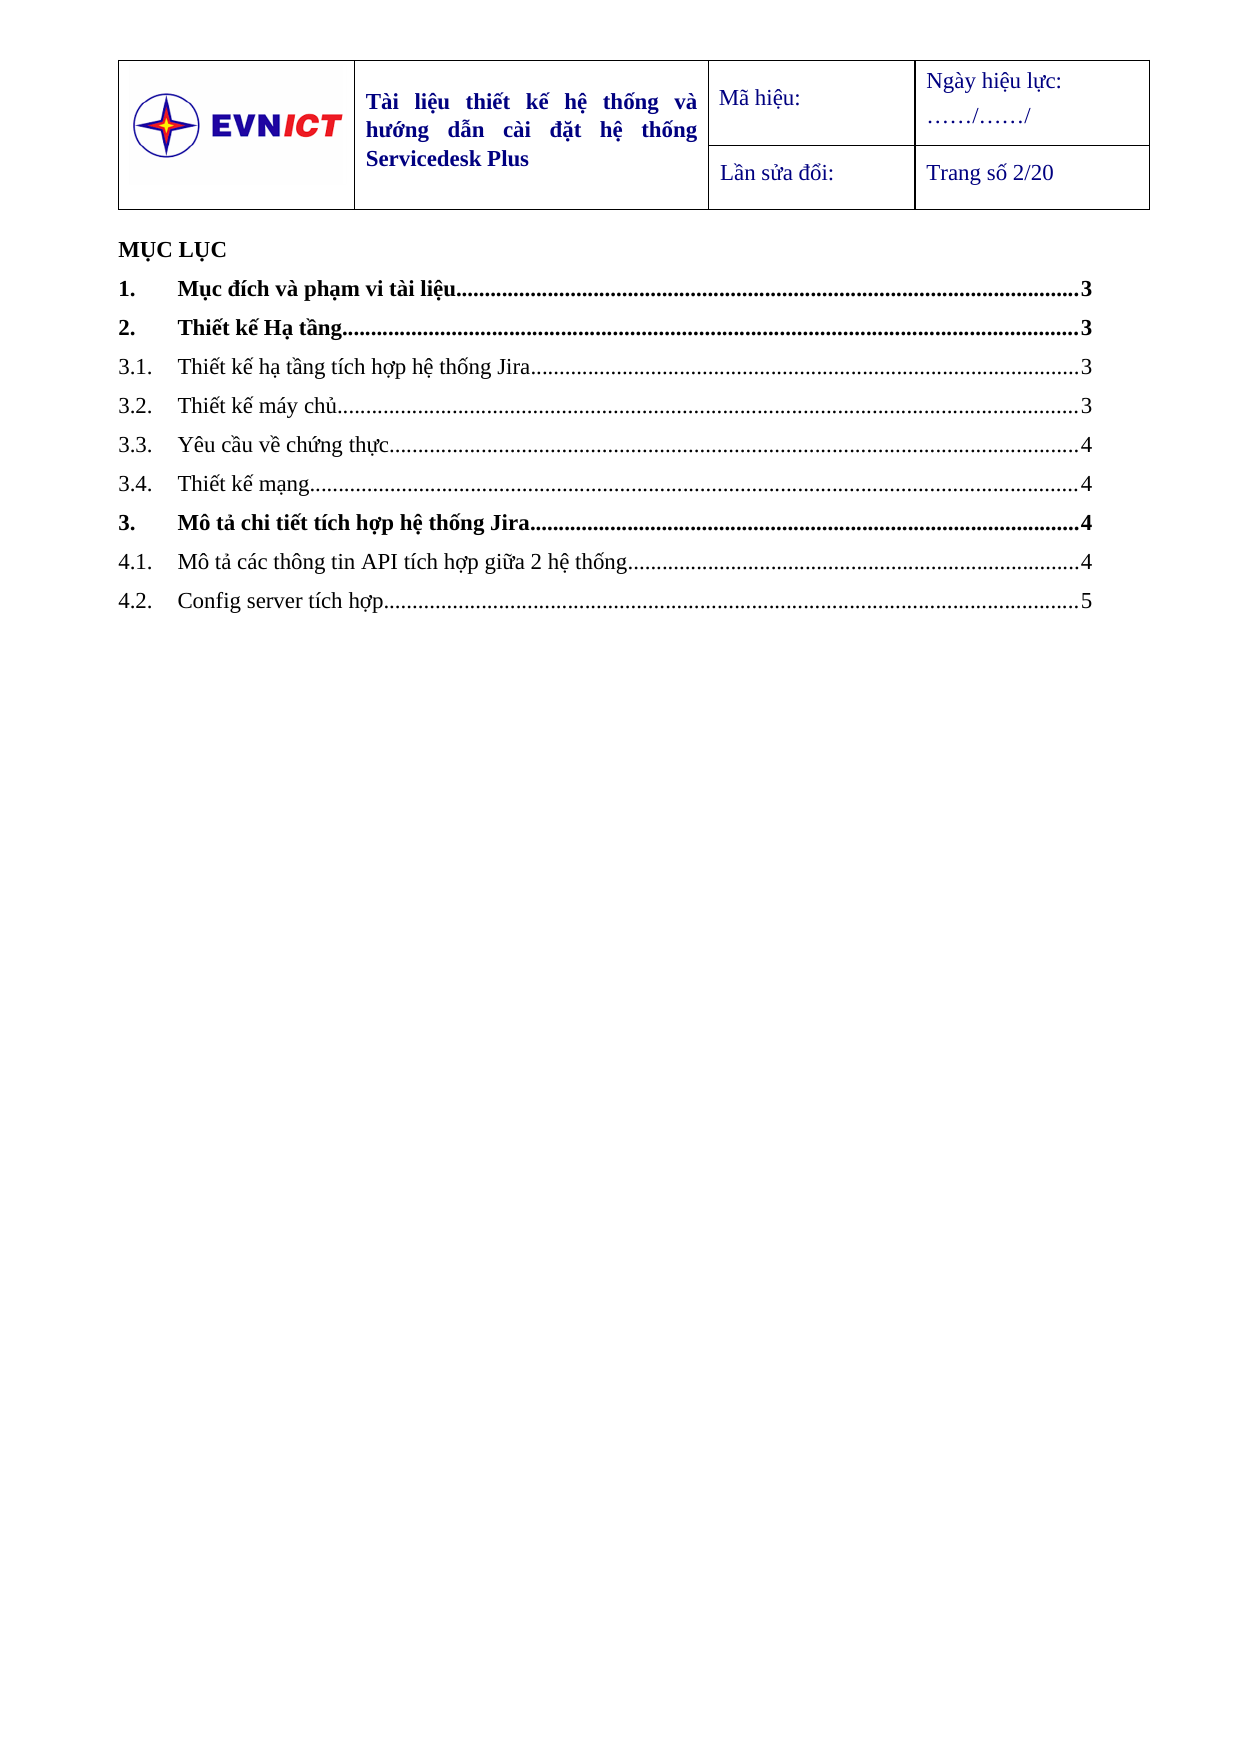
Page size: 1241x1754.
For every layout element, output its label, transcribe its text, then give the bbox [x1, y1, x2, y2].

picture [129, 61, 347, 188]
text MỤC LỤC [118, 236, 1122, 263]
